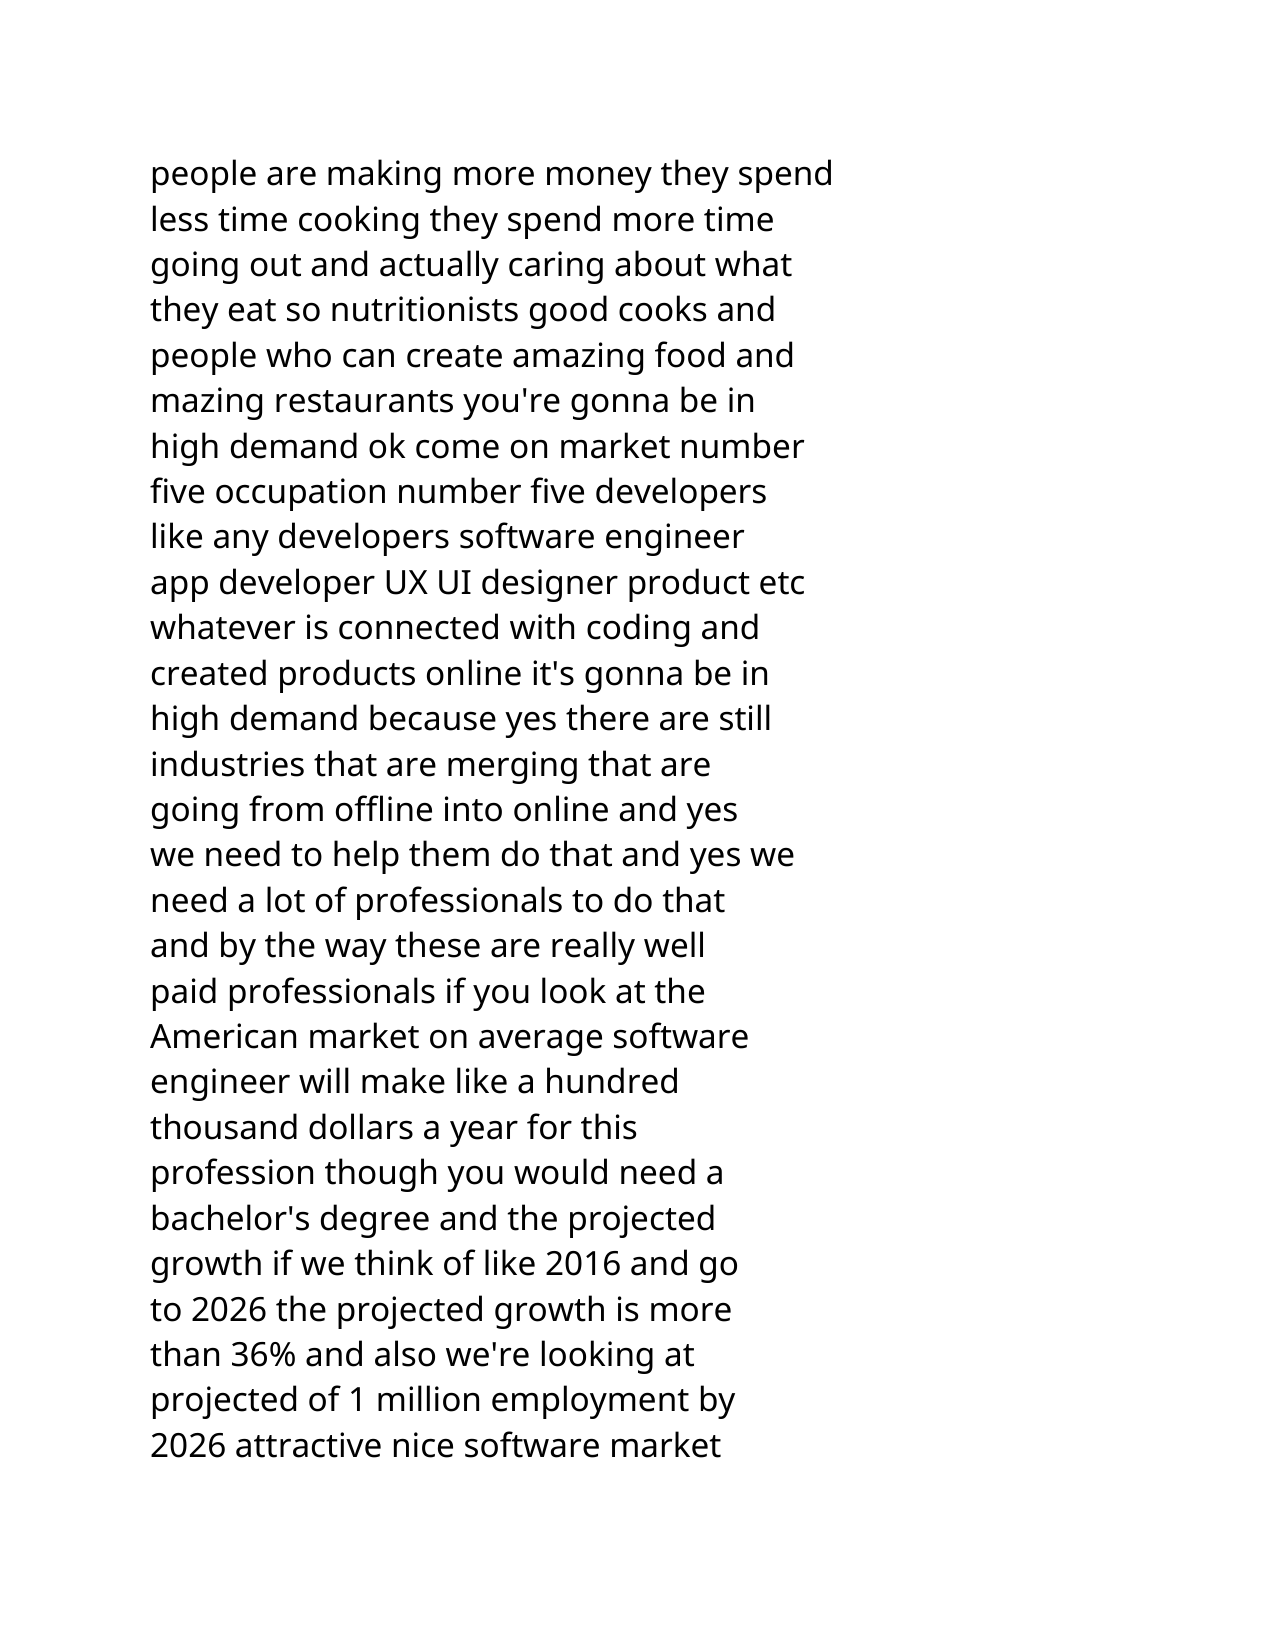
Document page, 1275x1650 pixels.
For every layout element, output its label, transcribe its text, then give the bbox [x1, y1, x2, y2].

text high demand ok come on market number [150, 422, 1125, 468]
text to 2026 the projected growth is more [150, 1285, 1125, 1331]
text we need to help them do that and yes we [150, 831, 1125, 877]
text less time cooking they spend more time [150, 195, 1125, 241]
text need a lot of professionals to do that [150, 877, 1125, 922]
text American market on average software [150, 1013, 1125, 1058]
text projected of 1 million employment by [150, 1376, 1125, 1422]
text industries that are merging that are [150, 740, 1125, 786]
text like any developers software engineer [150, 513, 1125, 559]
text and by the way these are really well [150, 922, 1125, 967]
text people who can create amazing food and [150, 332, 1125, 377]
text going from offline into online and yes [150, 786, 1125, 831]
text paid professionals if you look at the [150, 967, 1125, 1013]
text app developer UX UI designer product etc [150, 559, 1125, 604]
text than 36% and also we're looking at [150, 1331, 1125, 1376]
text created products online it's gonna be in [150, 649, 1125, 695]
text engineer will make like a hundred [150, 1058, 1125, 1104]
text mazing restaurants you're gonna be in [150, 377, 1125, 422]
text 2026 attractive nice software market [150, 1422, 1125, 1467]
text five occupation number five developers [150, 468, 1125, 513]
text high demand because yes there are still [150, 695, 1125, 740]
text profession though you would need a [150, 1149, 1125, 1194]
text thousand dollars a year for this [150, 1104, 1125, 1149]
text growth if we think of like 2016 and go [150, 1240, 1125, 1285]
text whatever is connected with coding and [150, 604, 1125, 649]
text people are making more money they spend [150, 150, 1125, 195]
text bachelor's degree and the projected [150, 1194, 1125, 1240]
text they eat so nutritionists good cooks and [150, 286, 1125, 332]
text going out and actually caring about what [150, 241, 1125, 286]
